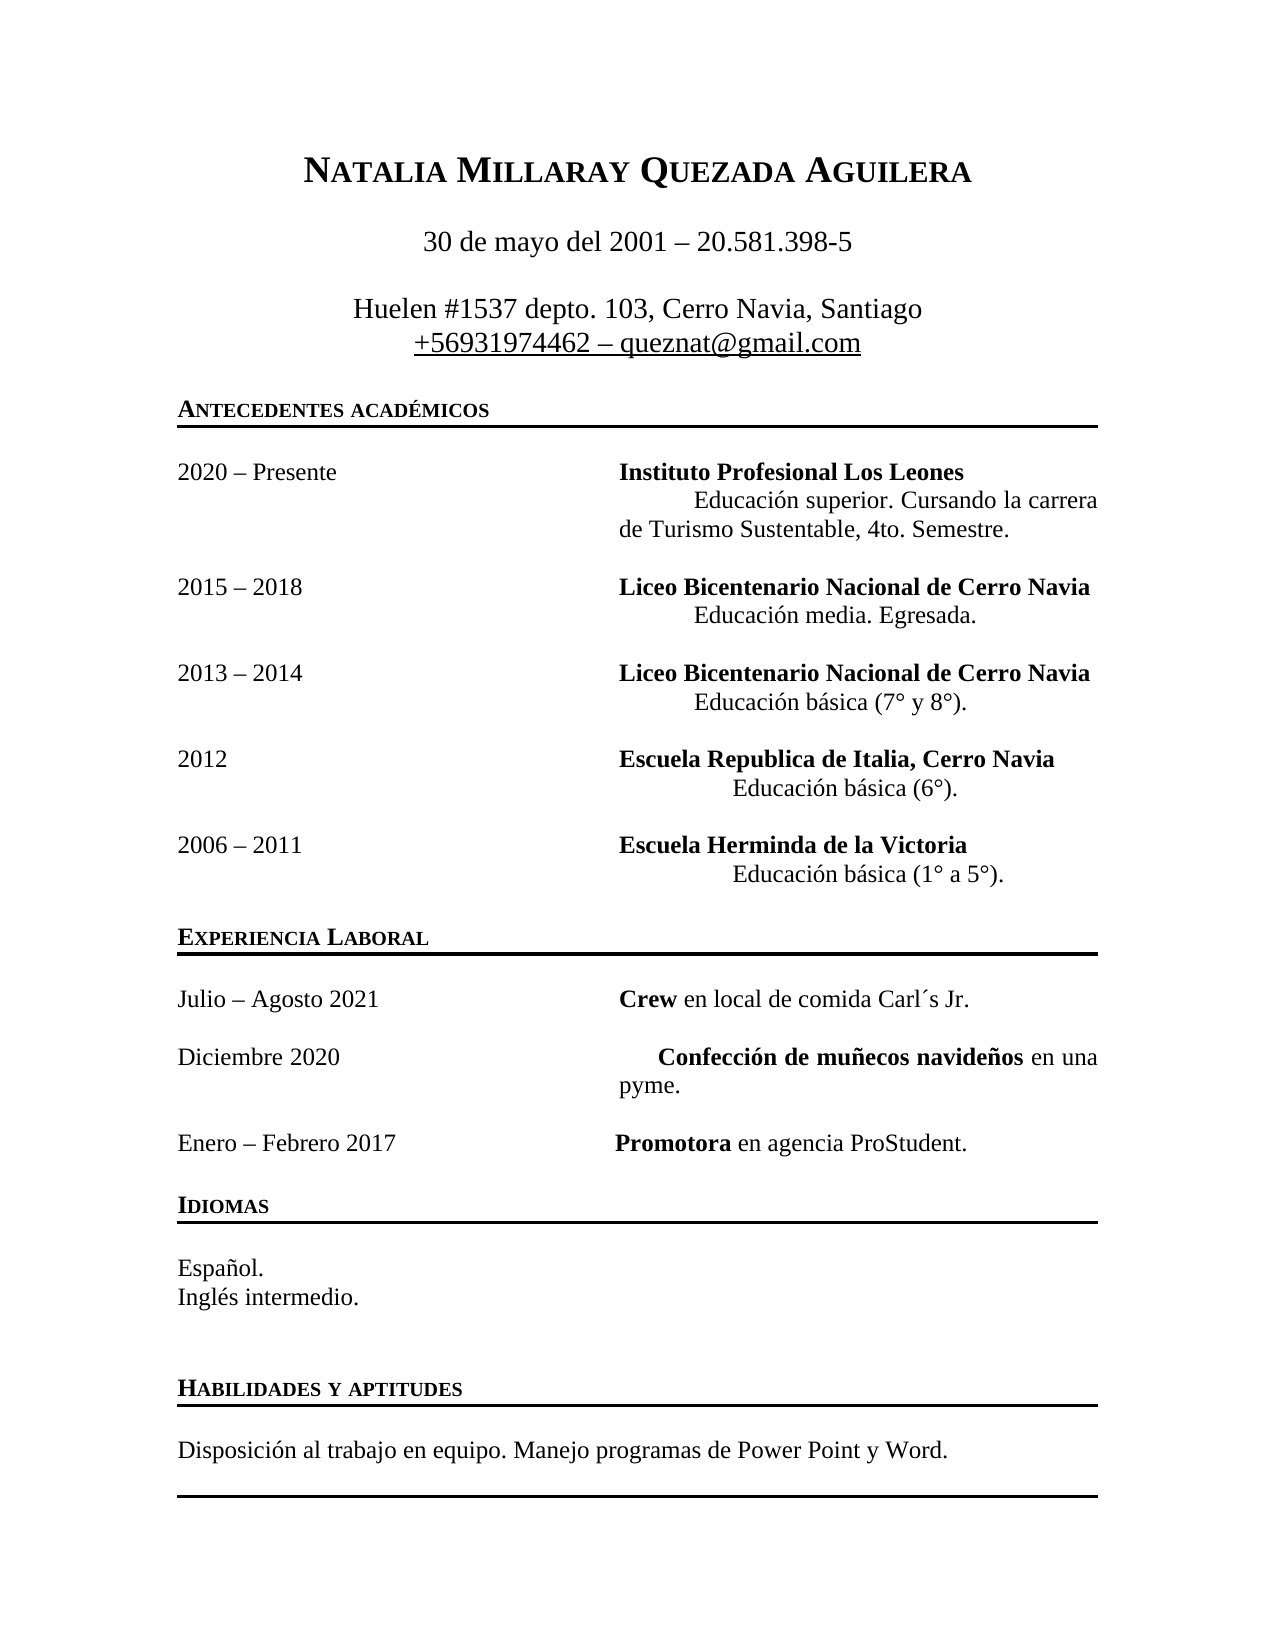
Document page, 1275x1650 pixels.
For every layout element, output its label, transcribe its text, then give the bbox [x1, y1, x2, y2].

text Educación media. Egresada. [177, 601, 1098, 629]
text Educación básica (6°). [177, 773, 1098, 802]
text Enero – Febrero 2017 Promotora en agencia ProStudent. [177, 1128, 1098, 1157]
text Antecedentes académicos [177, 394, 1098, 425]
list Diciembre 2020 Confección de muñecos navideños en una pyme. [177, 1042, 1098, 1099]
text Natalia Millaray Quezada Aguilera [177, 148, 1098, 191]
list Inglés intermedio. [177, 1282, 1098, 1311]
text Educación superior. Cursando la carrera de Turismo Sustentable, 4to. Semestre. [177, 486, 1098, 543]
text 2006 – 2011 Escuela Herminda de la Victoria [177, 831, 1098, 859]
text 2013 – 2014 Liceo Bicentenario Nacional de Cerro Navia [177, 658, 1098, 687]
text 2020 – Presente Instituto Profesional Los Leones [177, 457, 1098, 486]
text Educación básica (1° a 5°). [177, 859, 1098, 888]
list Español. [177, 1253, 1098, 1282]
text Experiencia Laboral [177, 922, 1098, 952]
text Idiomas [177, 1190, 1098, 1221]
text 2012 Escuela Republica de Italia, Cerro Navia [177, 744, 1098, 773]
text Huelen #1537 depto. 103, Cerro Navia, Santiago [177, 291, 1098, 325]
text 30 de mayo del 2001 – 20.581.398-5 [177, 224, 1098, 258]
text Disposición al trabajo en equipo. Manejo programas de Power Point y Word. [177, 1436, 1098, 1464]
text Educación básica (7° y 8°). [619, 687, 1098, 716]
text 2015 – 2018 Liceo Bicentenario Nacional de Cerro Navia [177, 572, 1098, 601]
list Julio – Agosto 2021 Crew en local de comida Carl´s Jr. [177, 984, 1098, 1013]
text Habilidades y aptitudes [177, 1373, 1098, 1404]
text +56931974462 – queznat@gmail.com [177, 325, 1098, 358]
